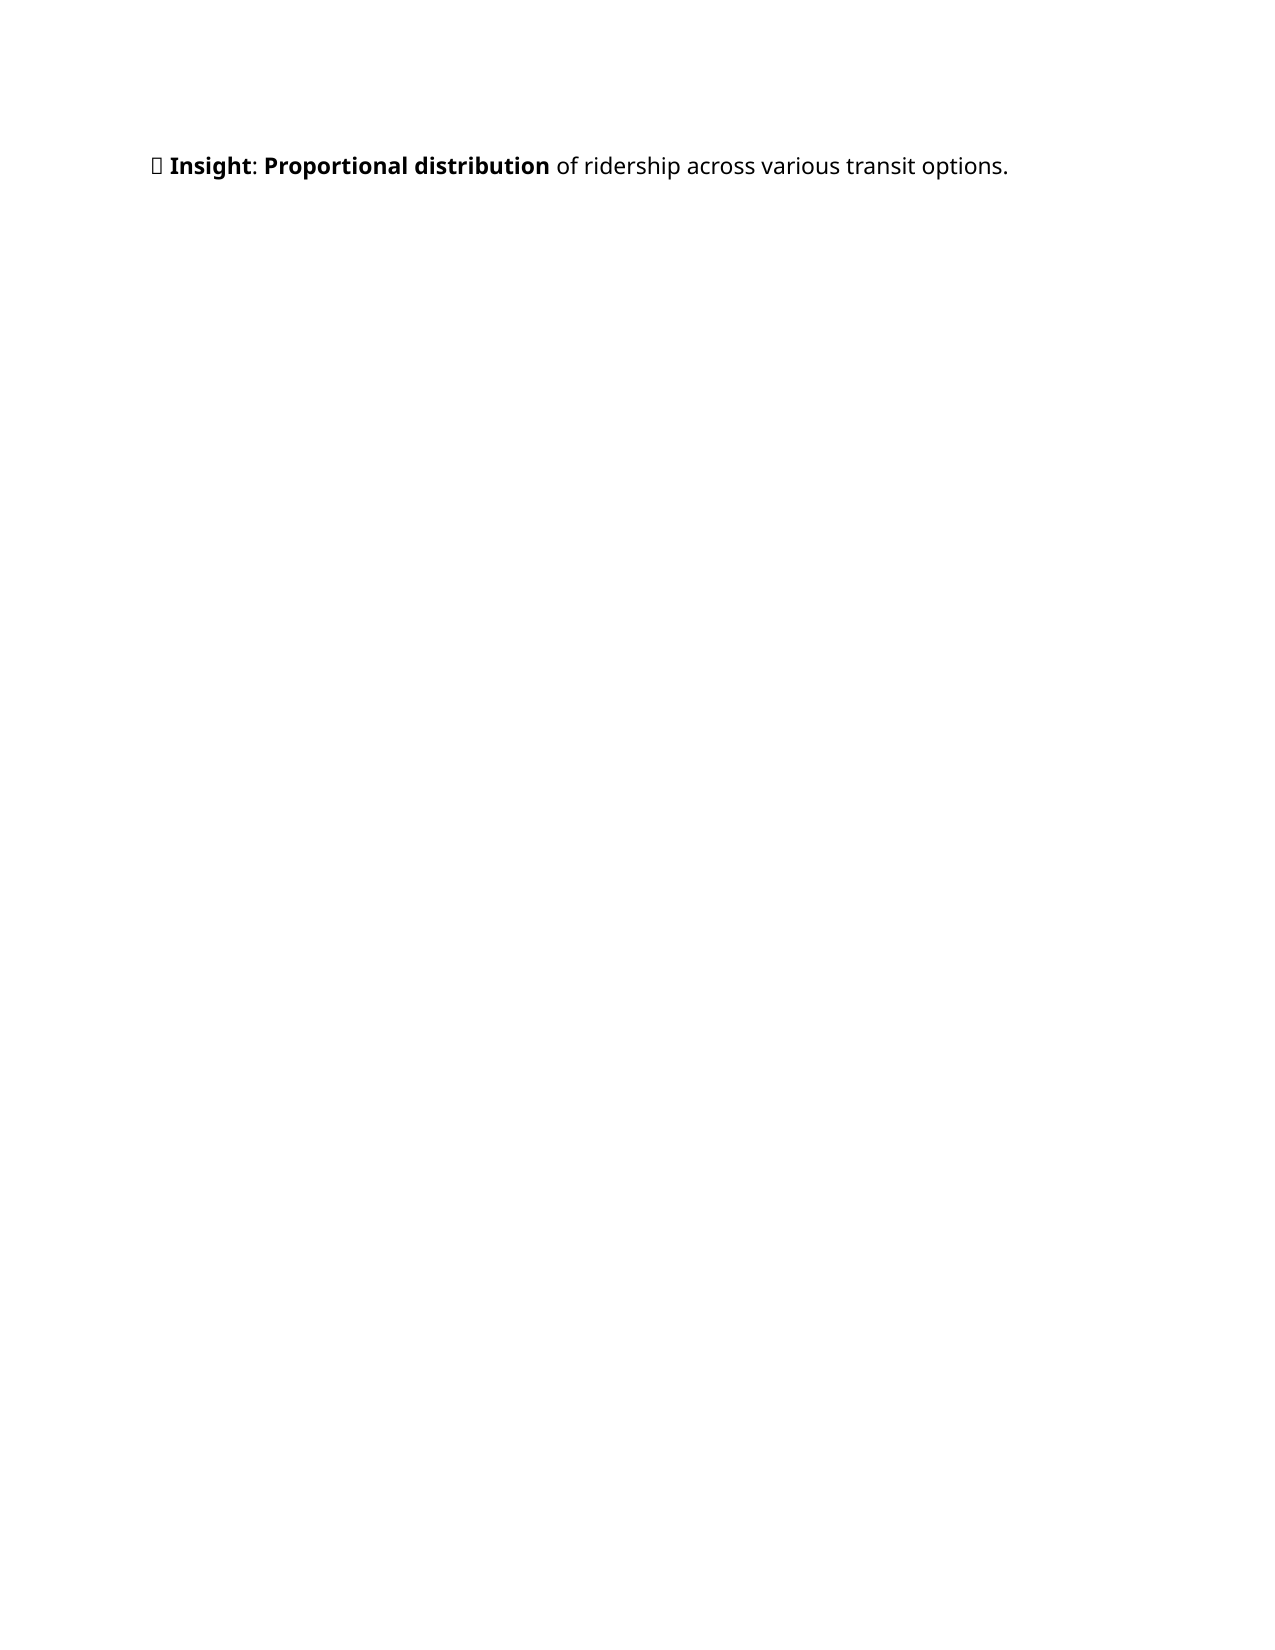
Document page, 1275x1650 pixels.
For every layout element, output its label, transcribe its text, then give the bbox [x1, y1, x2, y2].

text 💡 Insight: Proportional distribution of ridership across various transit options. [150, 150, 1125, 181]
